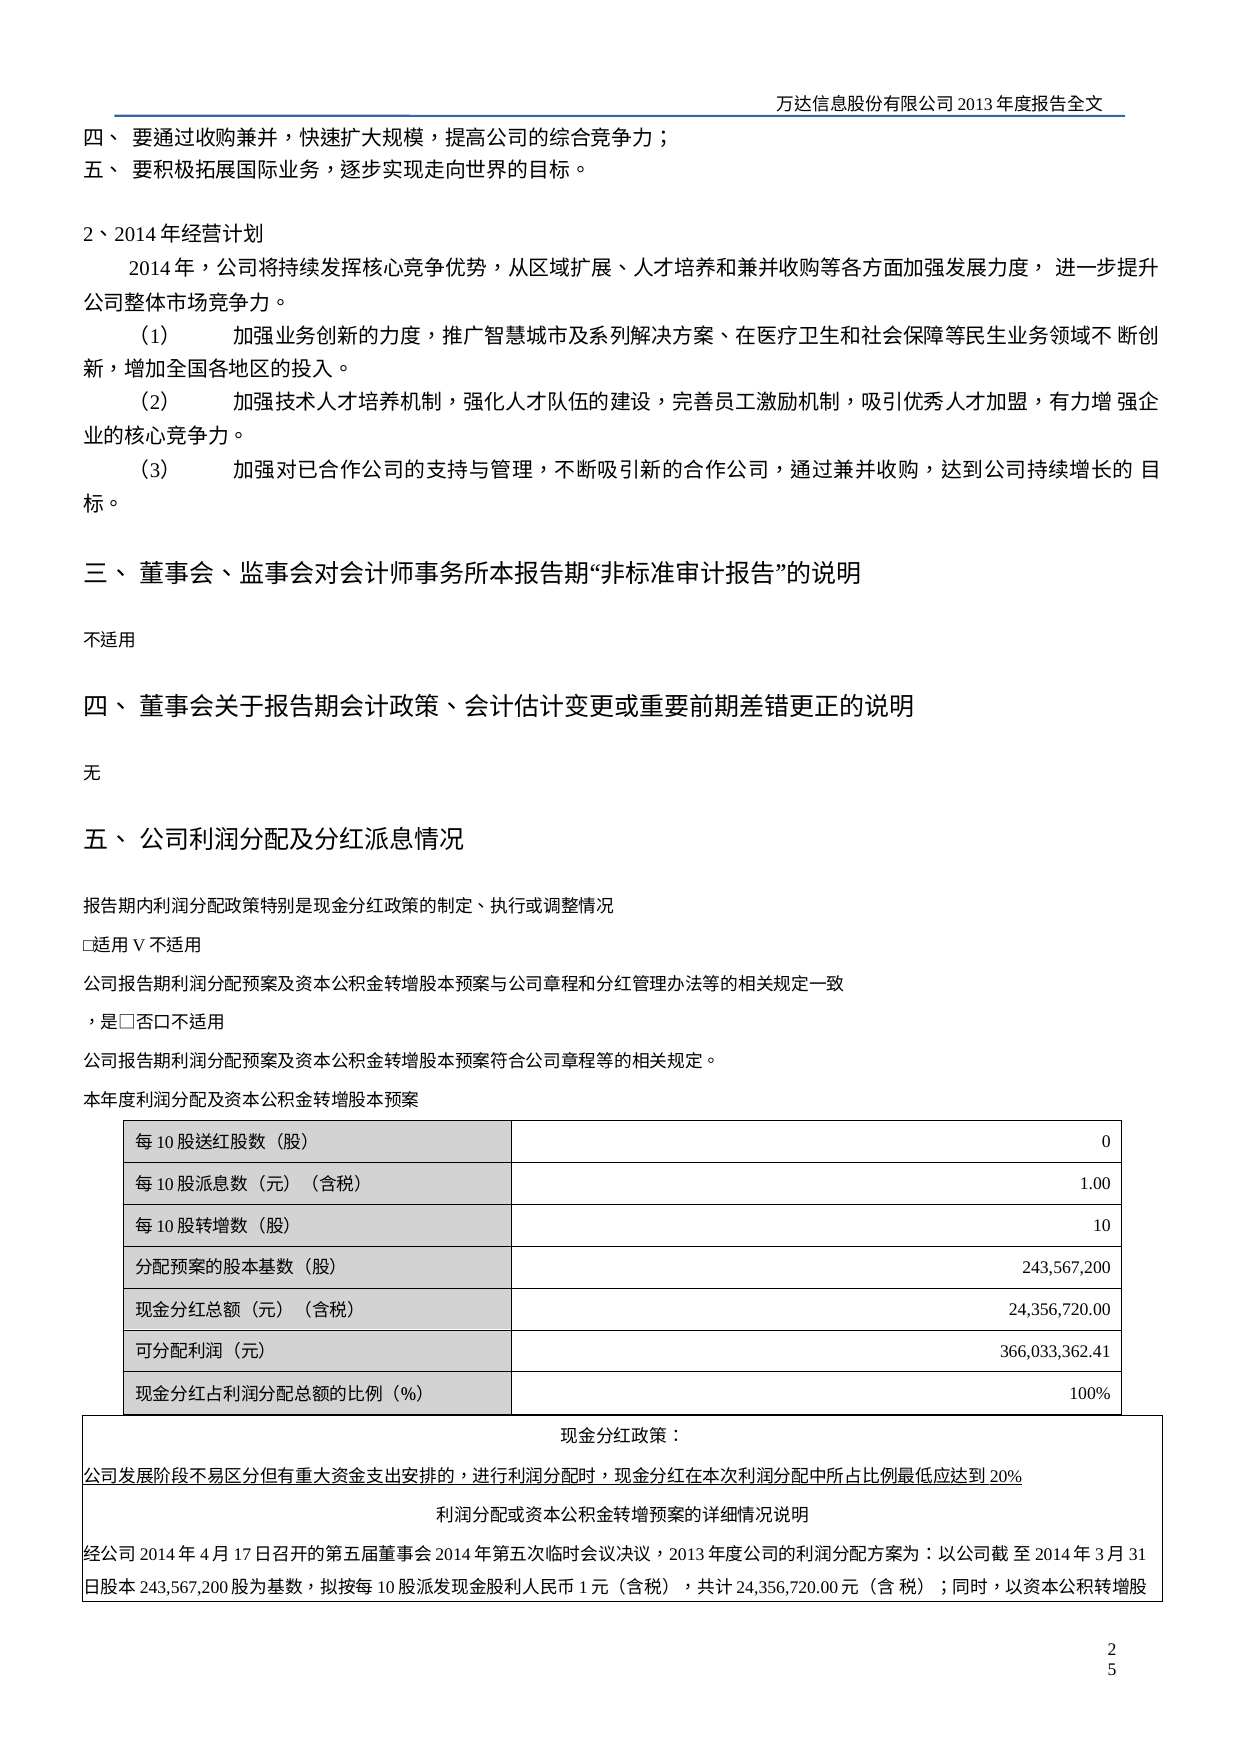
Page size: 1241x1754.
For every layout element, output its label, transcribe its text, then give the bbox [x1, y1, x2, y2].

text （2） 加强技术人才培养机制，强化人才队伍的建设，完善员工激励机制，吸引优秀人才加盟，有力增 强企业的核心竞争力。 [83, 383, 1162, 450]
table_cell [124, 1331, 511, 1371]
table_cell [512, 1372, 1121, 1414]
text 四、 要通过收购兼并，快速扩大规模，提高公司的综合竞争力； [83, 119, 1162, 152]
text 公司报告期利润分配预案及资本公积金转增股本预案与公司章程和分红管理办法等的相关规定一致 [83, 971, 1162, 995]
text 本年度利润分配及资本公积金转增股本预案 [83, 1087, 1162, 1111]
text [83, 1533, 1162, 1601]
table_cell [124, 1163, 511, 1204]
text 不适用 [83, 627, 1162, 651]
text 报告期内利润分配政策特别是现金分红政策的制定、执行或调整情况 [83, 893, 1162, 918]
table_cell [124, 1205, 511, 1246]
text 三、 董事会、监事会对会计师事务所本报告期“非标准审计报告”的说明 [83, 555, 1162, 589]
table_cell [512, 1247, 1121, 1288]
text 公司发展阶段不易区分但有重大资金支出安排的，进行利润分配时，现金分红在本次利润分配中所占比例最低应达到20% [83, 1454, 1162, 1489]
text 四、 董事会关于报告期会计政策、会计估计变更或重要前期差错更正的说明 [83, 689, 1162, 723]
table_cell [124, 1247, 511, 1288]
text □适用V不适用 [83, 932, 1162, 956]
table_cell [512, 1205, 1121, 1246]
text 现金分红政策： [83, 1416, 1162, 1449]
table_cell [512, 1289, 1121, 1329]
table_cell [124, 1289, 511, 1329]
text （3） 加强对已合作公司的支持与管理，不断吸引新的合作公司，通过兼并收购，达到公司持续增长的 目标。 [83, 450, 1162, 518]
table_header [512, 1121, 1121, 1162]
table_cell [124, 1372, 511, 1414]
text 公司报告期利润分配预案及资本公积金转增股本预案符合公司章程等的相关规定。 [83, 1048, 1162, 1073]
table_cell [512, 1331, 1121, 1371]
text 无 [83, 760, 1162, 784]
text 2014年，公司将持续发挥核心竞争优势，从区域扩展、人才培养和兼并收购等各方面加强发展力度， 进一步提升公司整体市场竞争力。 [83, 248, 1162, 317]
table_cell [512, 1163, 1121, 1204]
text 利润分配或资本公积金转增预案的详细情况说明 [83, 1494, 1162, 1528]
text （1） 加强业务创新的力度，推广智慧城市及系列解决方案、在医疗卫生和社会保障等民生业务领域不 断创新，增加全国各地区的投入。 [83, 317, 1162, 383]
text ，是□否口不适用 [83, 1010, 1162, 1034]
text 五、 公司利润分配及分红派息情况 [83, 822, 1162, 856]
text 2、2014年经营计划 [83, 213, 1162, 248]
text 五、 要积极拓展国际业务，逐步实现走向世界的目标。 [83, 152, 1162, 184]
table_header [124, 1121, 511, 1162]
